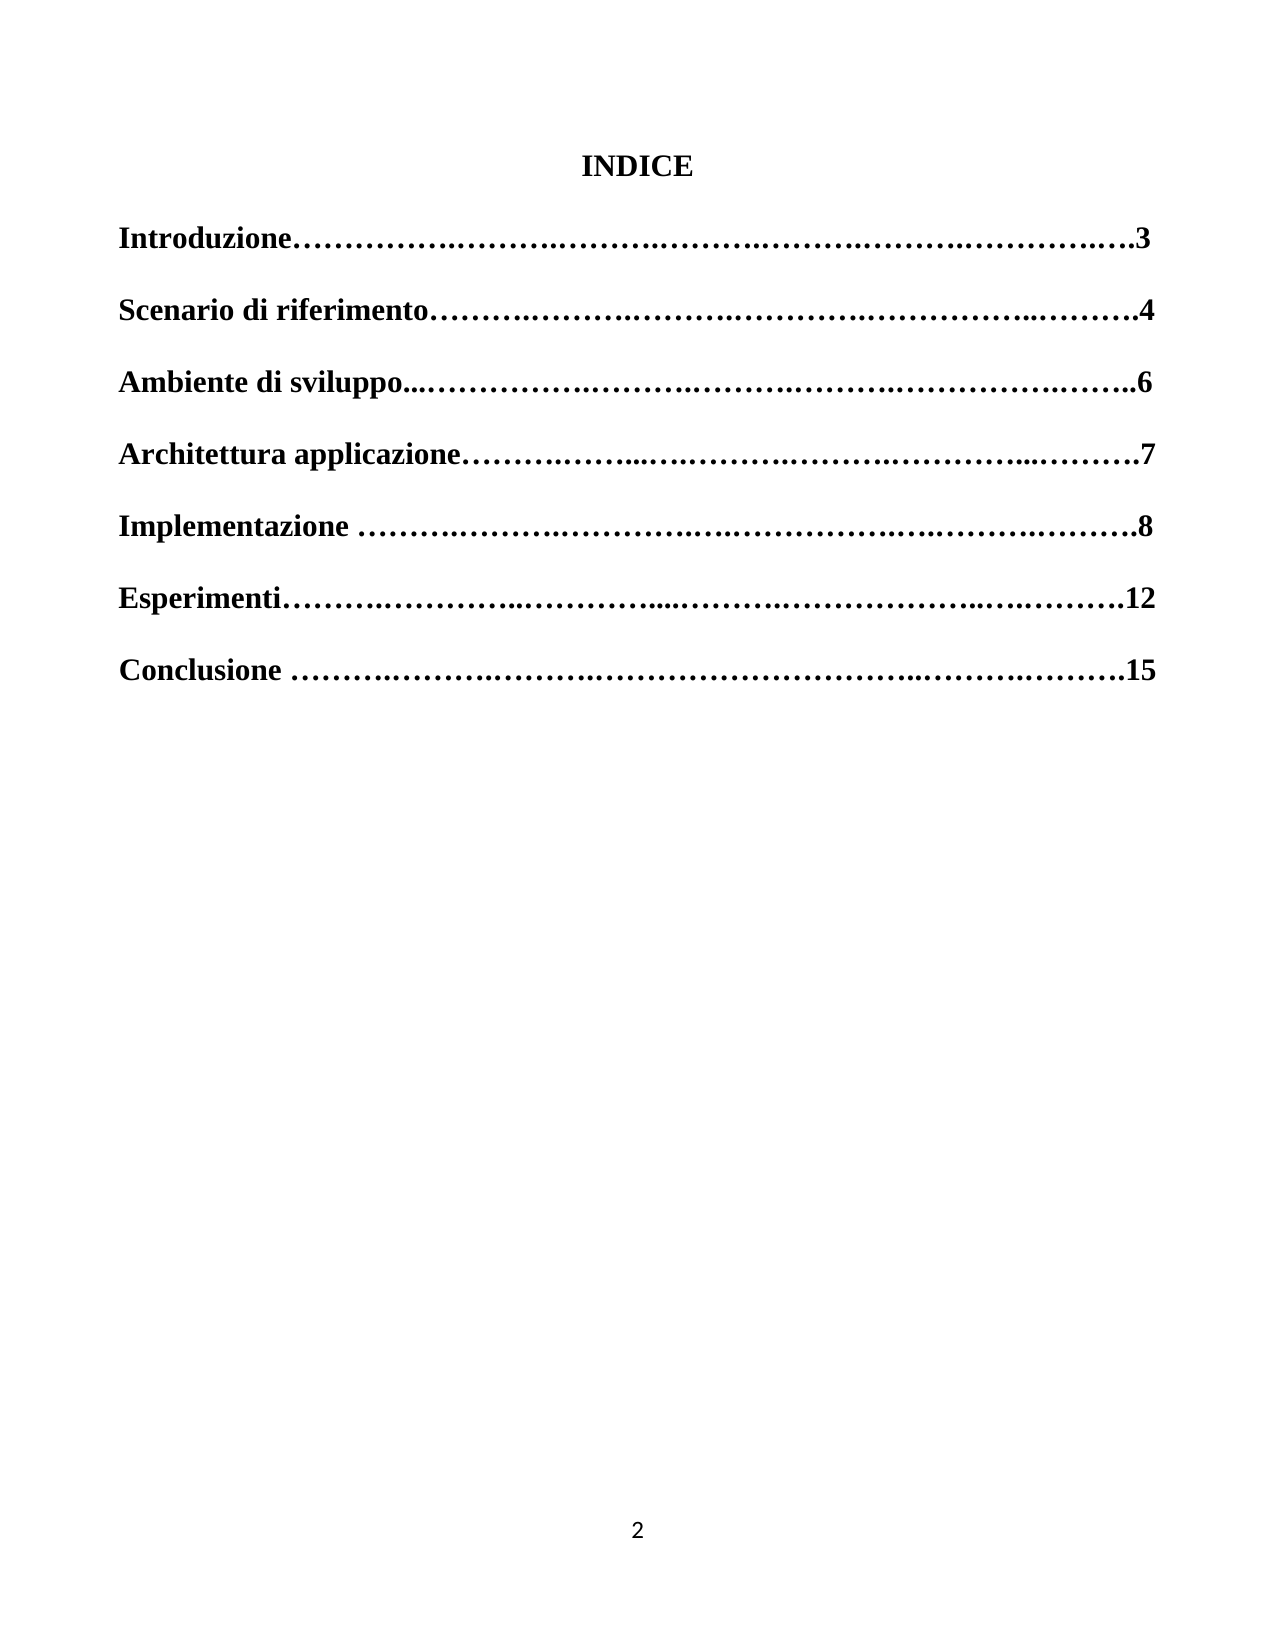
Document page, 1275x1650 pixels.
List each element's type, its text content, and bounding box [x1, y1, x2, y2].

text INDICE [118, 148, 1157, 183]
text Esperimenti……….…………..…………....……….………………..….……….12 [118, 579, 1157, 615]
text Scenario di riferimento……….……….……….………….……………..……….4 [118, 291, 1157, 327]
text Architettura applicazione……….……...….……….……….…………...……….7 [118, 435, 1157, 471]
text Implementazione ……….……….………….….…………….….……….……….8 [118, 507, 1157, 543]
text Introduzione…………….……….……….……….……….……….………….….3 [118, 219, 1157, 255]
text Conclusione ……….……….……….…………………………..……….……….15 [118, 651, 1157, 687]
text Ambiente di sviluppo...…………….……….……….……….…………….……..6 [118, 363, 1157, 399]
